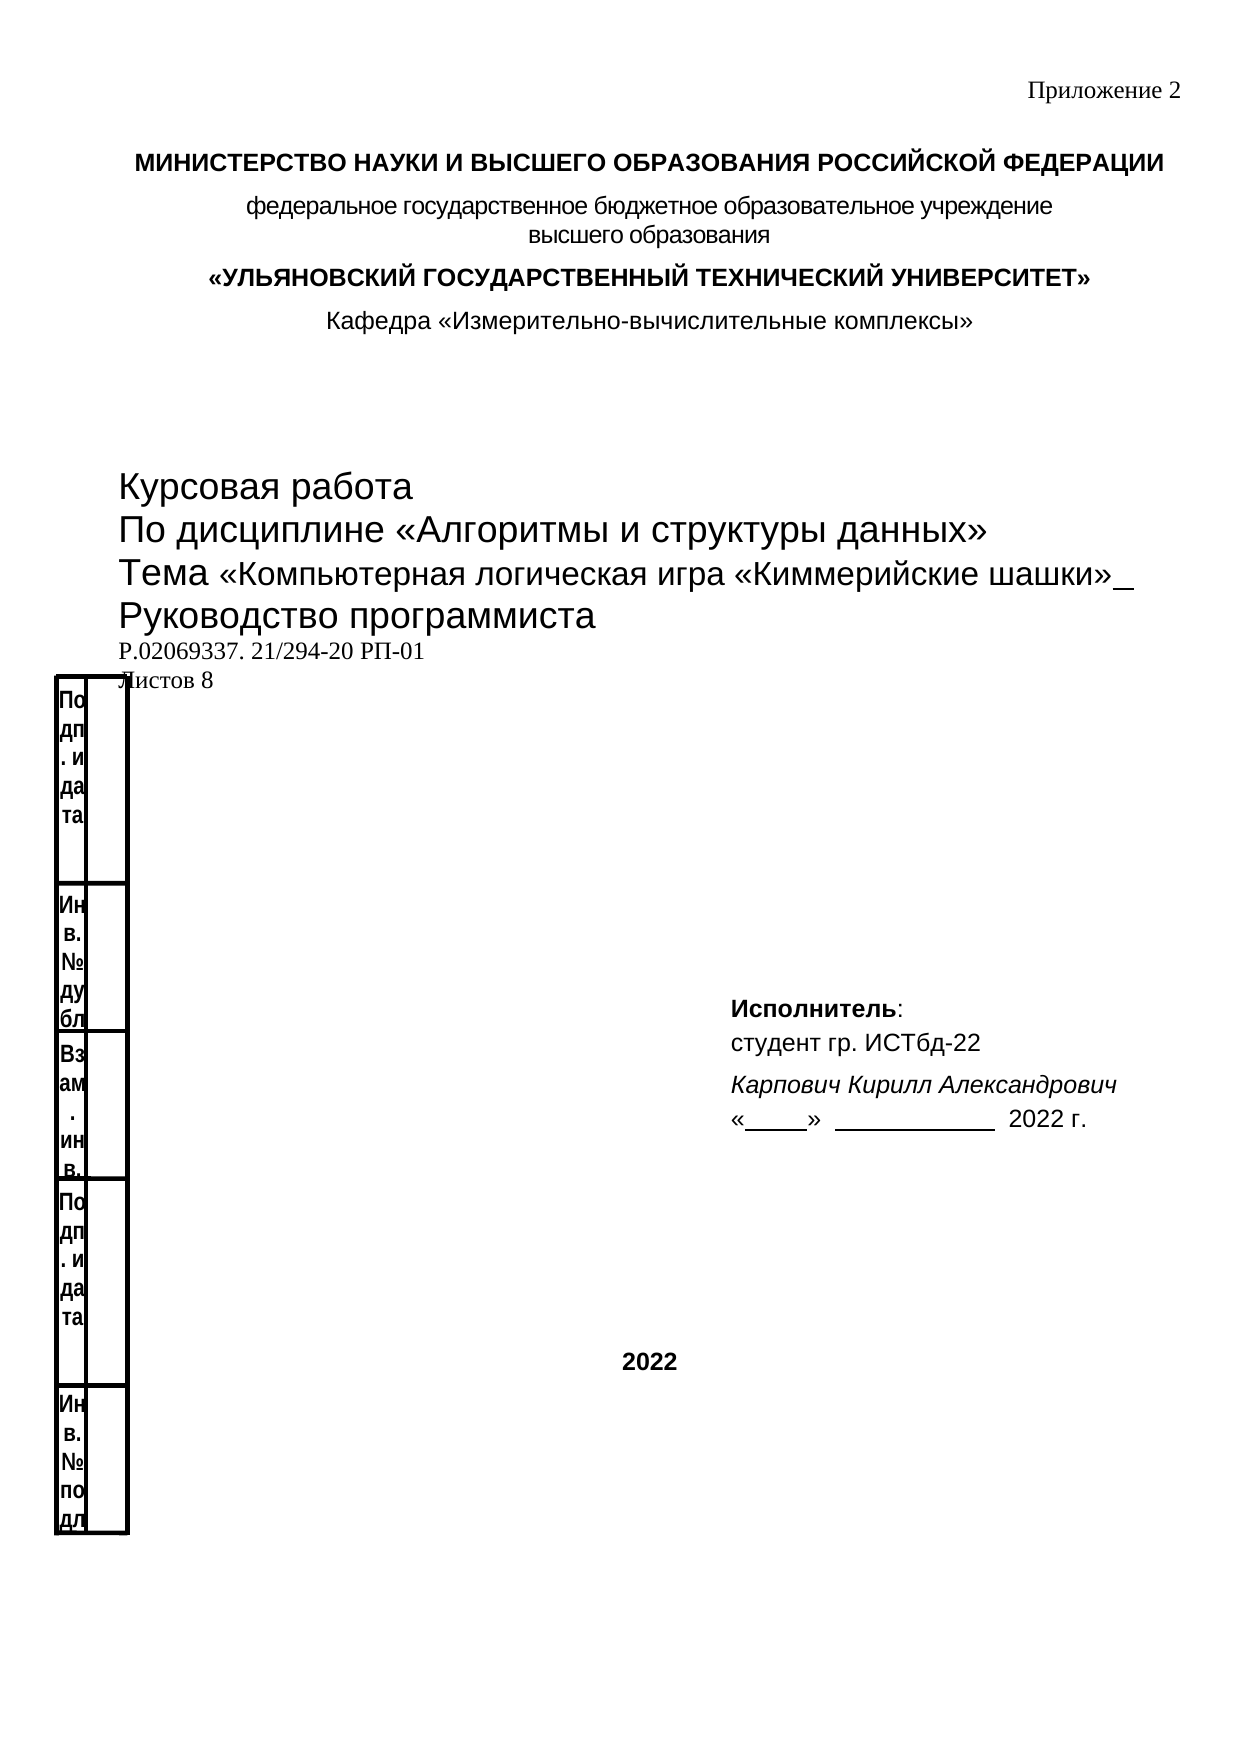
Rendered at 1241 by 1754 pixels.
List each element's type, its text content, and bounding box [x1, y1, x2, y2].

text Исполнитель: [731, 994, 1181, 1022]
text Карпович Кирилл Александрович [731, 1070, 1181, 1098]
text 2022 [118, 1347, 1181, 1375]
text федеральное государственное бюджетное образовательное учреждение [118, 191, 1181, 219]
text высшего образования [118, 219, 1181, 248]
text « » 2022 г. [731, 1104, 1181, 1133]
text Кафедра «Измерительно-вычислительные комплексы» [118, 306, 1181, 334]
text «УЛЬЯНОВСКИЙ ГОСУДАРСТВЕННЫЙ ТЕХНИЧЕСКИЙ УНИВЕРСИТЕТ» [118, 263, 1181, 291]
text студент гр. ИСТбд-22 [731, 1028, 1181, 1057]
text МИНИСТЕРСТВО НАУКИ И ВЫСШЕГО ОБРАЗОВАНИЯ РОССИЙСКОЙ ФЕДЕРАЦИИ [118, 148, 1181, 176]
